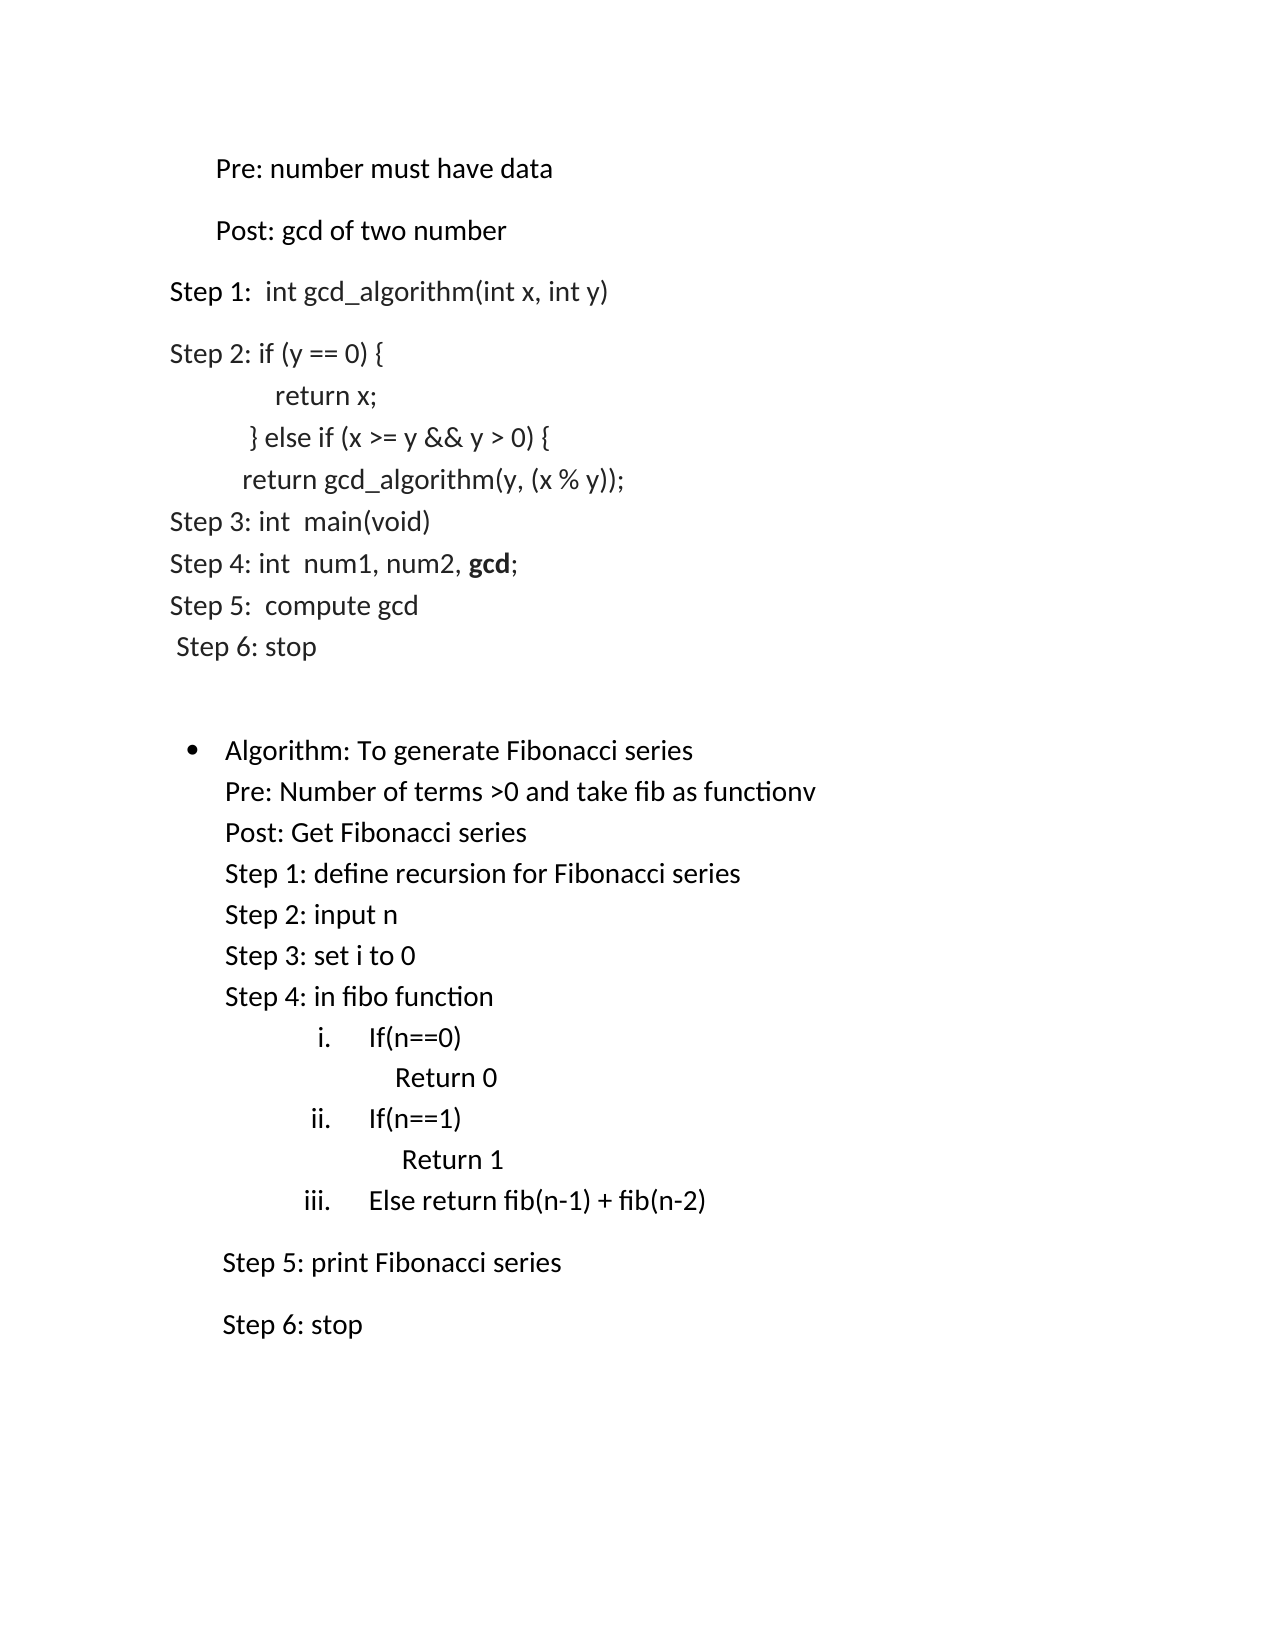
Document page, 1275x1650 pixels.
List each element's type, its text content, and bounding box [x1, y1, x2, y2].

list Step 2: input n [225, 896, 1125, 931]
text return x; [150, 377, 1125, 413]
list Pre: Number of terms >0 and take fib as functionv [225, 773, 1125, 809]
list Step 1: define recursion for Fibonacci series [225, 855, 1125, 891]
text Step 5: print Fibonacci series [150, 1244, 1125, 1280]
text Pre: number must have data [150, 150, 1125, 186]
list Step 3: set i to 0 [225, 937, 1125, 972]
text } else if (x >= y && y > 0) { [150, 419, 1125, 455]
text Step 2: if (y == 0) { [150, 335, 1125, 371]
list If(n==1) [331, 1101, 1125, 1136]
list Return 0 [369, 1059, 1125, 1095]
list Algorithm: To generate Fibonacci series [187, 732, 1125, 768]
list If(n==0) [331, 1019, 1125, 1054]
text return gcd_algorithm(y, (x % y)); [150, 461, 1125, 497]
text Step 5: compute gcd [150, 587, 1125, 622]
list Else return fib(n-1) + fib(n-2) [331, 1182, 1125, 1218]
text Step 6: stop [150, 1306, 1125, 1342]
text Step 3: int main(void) [150, 503, 1125, 538]
list Step 4: in fibo function [225, 978, 1125, 1013]
text Step 1: int gcd_algorithm(int x, int y) [150, 273, 1125, 309]
list Post: Get Fibonacci series [225, 814, 1125, 849]
text Step 4: int num1, num2, gcd; [150, 545, 1125, 580]
list Return 1 [369, 1141, 1125, 1177]
text Post: gcd of two number [150, 212, 1125, 247]
text Step 6: stop [150, 628, 1125, 664]
